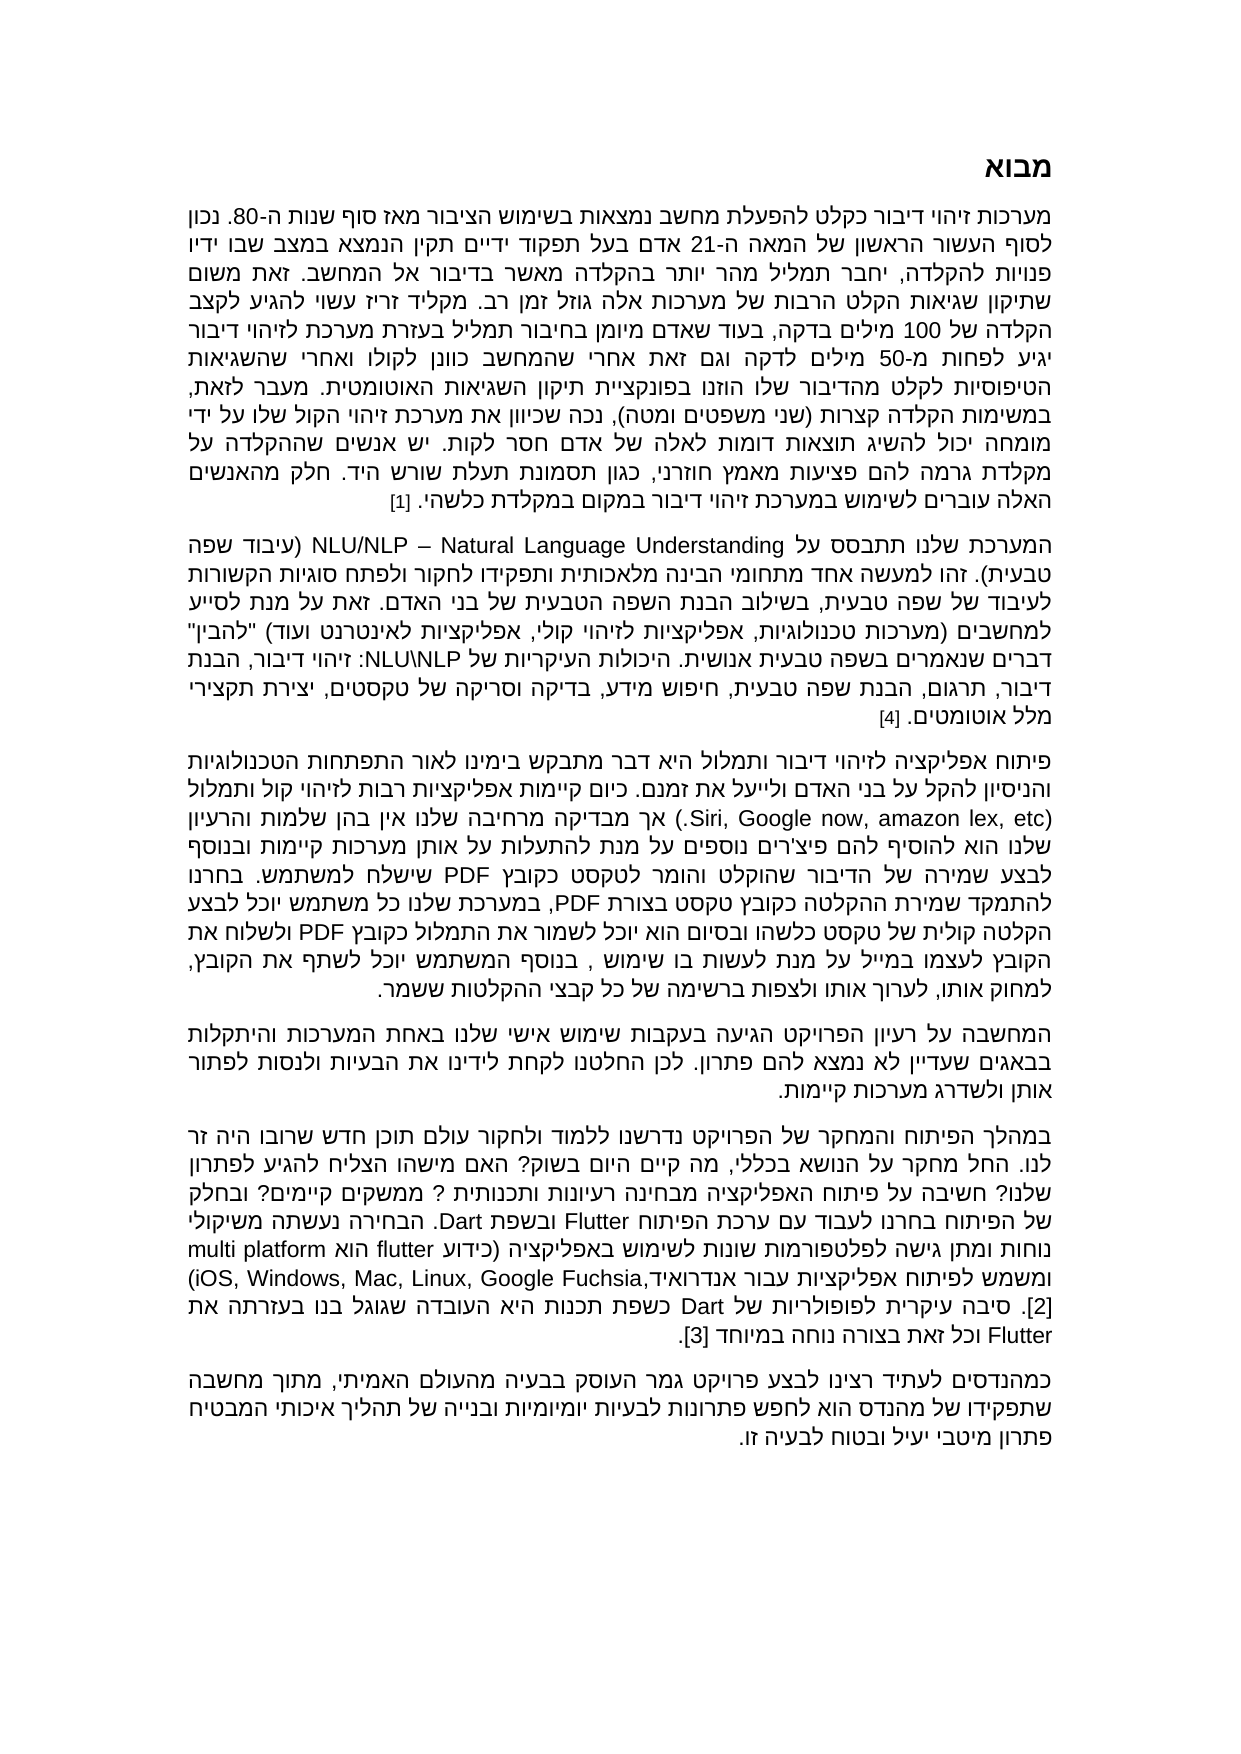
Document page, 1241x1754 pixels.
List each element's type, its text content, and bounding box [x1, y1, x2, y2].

text המחשבה על רעיון הפרויקט הגיעה בעקבות שימוש אישי שלנו באחת המערכות והיתקלות בבאגים שעדיין לא נמצא להם פתרון. לכן החלטנו לקחת לידינו את הבעיות ולנסות לפתור אותן ולשדרג מערכות קיימות. [187, 1021, 1053, 1104]
text המערכת שלנו תתבסס על NLU/NLP – Natural Language Understanding (עיבוד שפה טבעית). זהו למעשה אחד מתחומי הבינה מלאכותית ותפקידו לחקור ולפתח סוגיות הקשורות לעיבוד של שפה טבעית, בשילוב הבנת השפה הטבעית של בני האדם. זאת על מנת לסייע למחשבים (מערכות טכנולוגיות, אפליקציות לזיהוי קולי, אפליקציות לאינטרנט ועוד) "להבין" דברים שנאמרים בשפה טבעית אנושית. היכולות העיקריות של NLU\NLP: זיהוי דיבור, הבנת דיבור, תרגום, הבנת שפה טבעית, חיפוש מידע, בדיקה וסריקה של טקסטים, יצירת תקצירי מלל אוטומטים. [4] [187, 532, 1053, 729]
text כמהנדסים לעתיד רצינו לבצע פרויקט גמר העוסק בבעיה מהעולם האמיתי, מתוך מחשבה שתפקידו של מהנדס הוא לחפש פתרונות לבעיות יומיומיות ובנייה של תהליך איכותי המבטיח פתרון מיטבי יעיל ובטוח לבעיה זו. [187, 1367, 1053, 1450]
text מבוא [187, 150, 1053, 183]
text פיתוח אפליקציה לזיהוי דיבור ותמלול היא דבר מתבקש בימינו לאור התפתחות הטכנולוגיות והניסיון להקל על בני האדם ולייעל את זמנם. כיום קיימות אפליקציות רבות לזיהוי קול ותמלול (Siri, Google now, amazon lex, etc.) אך מבדיקה מרחיבה שלנו אין בהן שלמות והרעיון שלנו הוא להוסיף להם פיצ'רים נוספים על מנת להתעלות על אותן מערכות קיימות ובנוסף לבצע שמירה של הדיבור שהוקלט והומר לטקסט כקובץ PDF שישלח למשתמש. בחרנו להתמקד שמירת ההקלטה כקובץ טקסט בצורת PDF, במערכת שלנו כל משתמש יוכל לבצע הקלטה קולית של טקסט כלשהו ובסיום הוא יוכל לשמור את התמלול כקובץ PDF ולשלוח את הקובץ לעצמו במייל על מנת לעשות בו שימוש , בנוסף המשתמש יוכל לשתף את הקובץ, למחוק אותו, לערוך אותו ולצפות ברשימה של כל קבצי ההקלטות ששמר. [187, 748, 1053, 1002]
text במהלך הפיתוח והמחקר של הפרויקט נדרשנו ללמוד ולחקור עולם תוכן חדש שרובו היה זר לנו. החל מחקר על הנושא בכללי, מה קיים היום בשוק? האם מישהו הצליח להגיע לפתרון שלנו? חשיבה על פיתוח האפליקציה מבחינה רעיונות ותכנותית ? ממשקים קיימים? ובחלק של הפיתוח בחרנו לעבוד עם ערכת הפיתוח Flutter ובשפת Dart. הבחירה נעשתה משיקולי נוחות ומתן גישה לפלטפורמות שונות לשימוש באפליקציה (כידוע flutter הוא multi platform ומשמש לפיתוח אפליקציות עבור אנדרואיד,iOS, Windows, Mac, Linux, Google Fuchsia) [2]. סיבה עיקרית לפופולריות של Dart כשפת תכנות היא העובדה שגוגל בנו בעזרתה את Flutter וכל זאת בצורה נוחה במיוחד [3]. [187, 1123, 1053, 1348]
text מערכות זיהוי דיבור כקלט להפעלת מחשב נמצאות בשימוש הציבור מאז סוף שנות ה-80. נכון לסוף העשור הראשון של המאה ה-21 אדם בעל תפקוד ידיים תקין הנמצא במצב שבו ידיו פנויות להקלדה, יחבר תמליל מהר יותר בהקלדה מאשר בדיבור אל המחשב. זאת משום שתיקון שגיאות הקלט הרבות של מערכות אלה גוזל זמן רב. מקליד זריז עשוי להגיע לקצב הקלדה של 100 מילים בדקה, בעוד שאדם מיומן בחיבור תמליל בעזרת מערכת לזיהוי דיבור יגיע לפחות מ-50 מילים לדקה וגם זאת אחרי שהמחשב כוונן לקולו ואחרי שהשגיאות הטיפוסיות לקלט מהדיבור שלו הוזנו בפונקציית תיקון השגיאות האוטומטית. מעבר לזאת, במשימות הקלדה קצרות (שני משפטים ומטה), נכה שכיוון את מערכת זיהוי הקול שלו על ידי מומחה יכול להשיג תוצאות דומות לאלה של אדם חסר לקות. יש אנשים שההקלדה על מקלדת גרמה להם פציעות מאמץ חוזרני, כגון תסמונת תעלת שורש היד. חלק מהאנשים האלה עוברים לשימוש במערכת זיהוי דיבור במקום במקלדת כלשהי. [1] [187, 203, 1053, 513]
